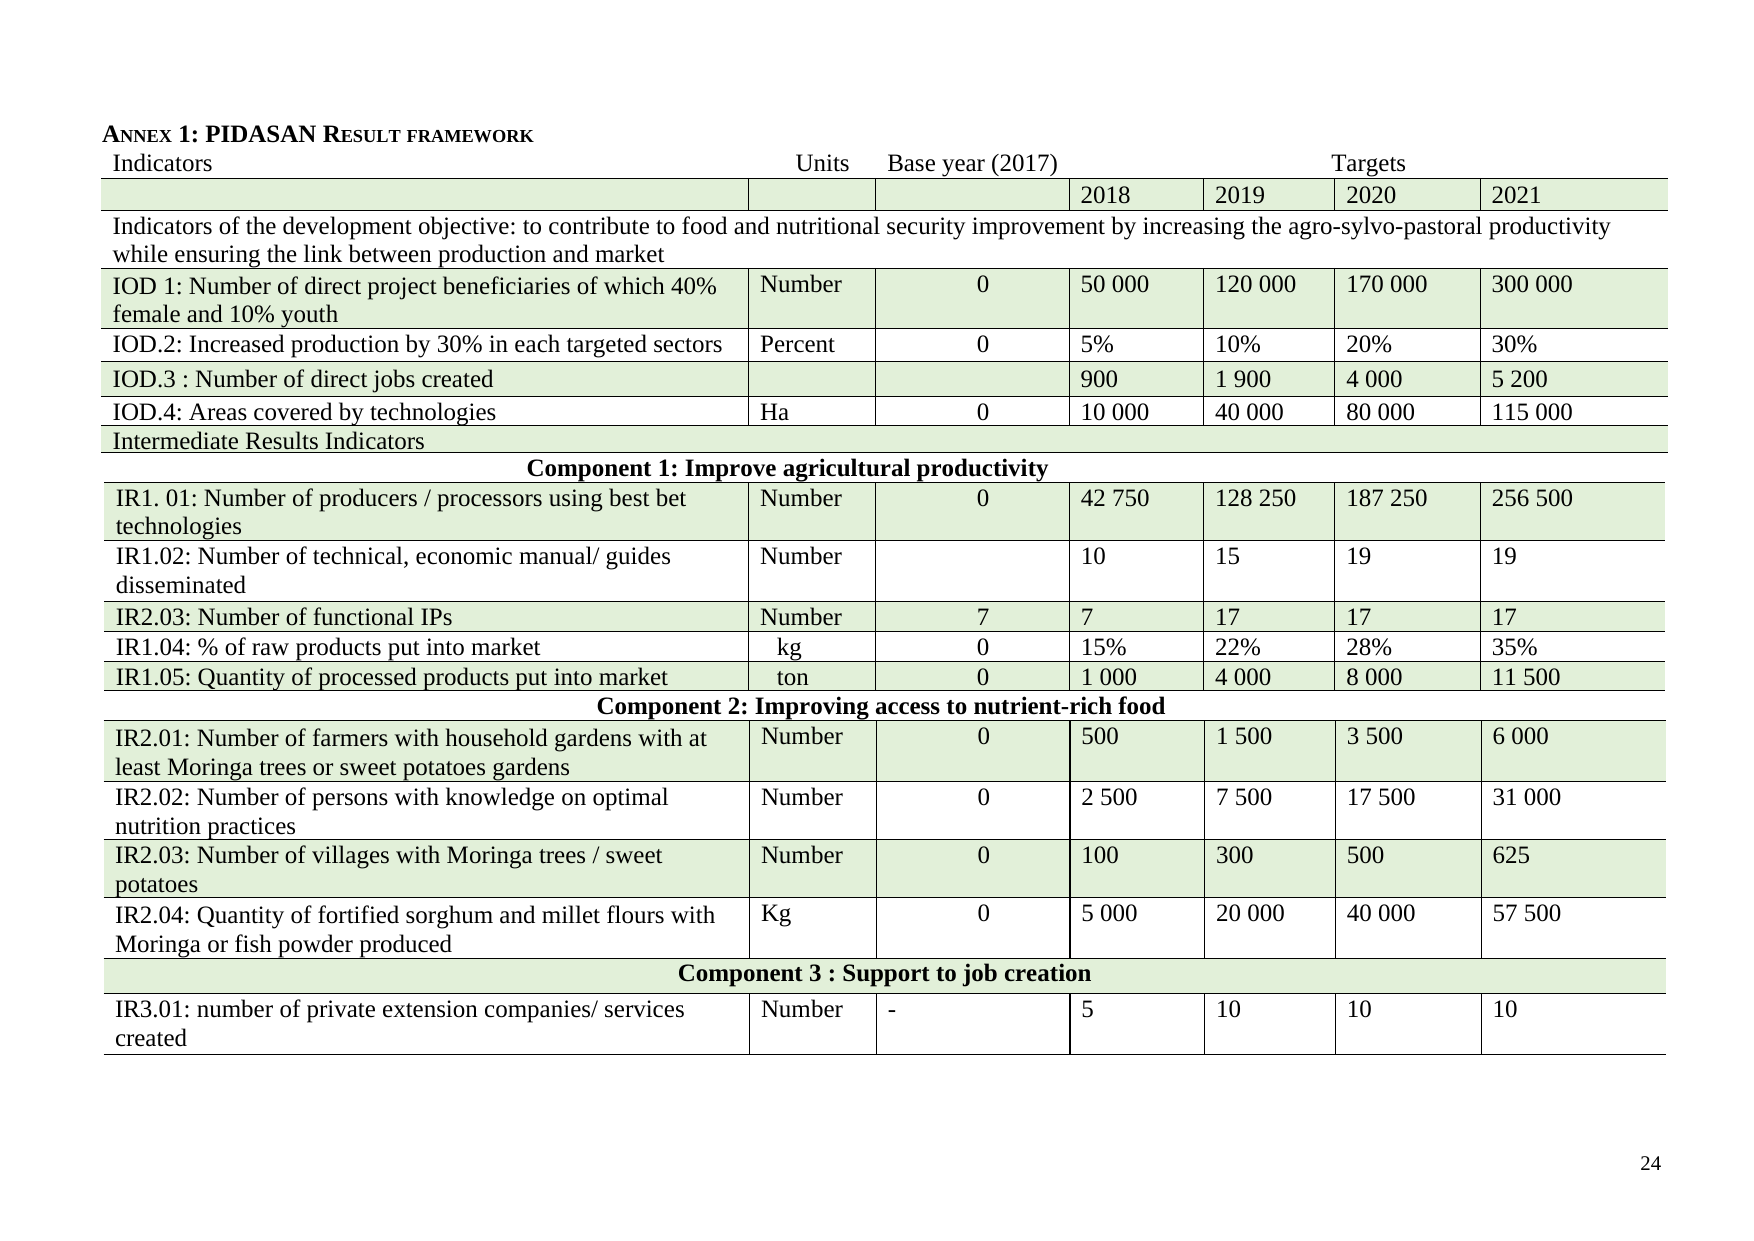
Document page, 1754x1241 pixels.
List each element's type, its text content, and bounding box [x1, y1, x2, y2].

table_cell IR2.04: Quantity of fortified sorghum and millet flours with Moringa or fish powder produced [104, 898, 749, 957]
table_cell 17 [1481, 602, 1665, 631]
table_cell 15 [1204, 541, 1334, 601]
table_cell Number [749, 602, 875, 631]
table_cell [876, 179, 1069, 210]
table_cell Number [749, 269, 875, 328]
table_cell 5 000 [1071, 898, 1204, 957]
table_cell 31 000 [1482, 782, 1666, 839]
table_cell IOD.2: Increased production by 30% in each targeted sectors [101, 329, 748, 361]
table_cell IR2.02: Number of persons with knowledge on optimal nutrition practices [104, 782, 749, 839]
table_cell [749, 362, 875, 396]
table_cell 0 [877, 840, 1069, 897]
table_cell IOD.3 : Number of direct jobs created [101, 362, 748, 396]
table_cell 2 500 [1071, 782, 1204, 839]
table_cell 625 [1482, 840, 1666, 897]
table_header 500 [1071, 721, 1204, 781]
text Annex 1: PIDASAN Result framework [102, 119, 1668, 148]
table_header 128 250 [1204, 483, 1334, 540]
table_cell - [877, 994, 1069, 1054]
table_header Number [749, 483, 875, 540]
table_header 0 [876, 483, 1069, 540]
table_header Indicators [101, 148, 749, 178]
table_cell 57 500 [1482, 898, 1666, 957]
table_cell [749, 179, 875, 210]
table_cell [876, 362, 1069, 396]
table_cell 50 000 [1070, 269, 1203, 328]
table_cell Indicators of the development objective: to contribute to food and nutritional security improvement by increasing the agro-sylvo-pastoral productivity while ensuring the link between production and market [101, 211, 1668, 268]
table_cell 28% [1335, 632, 1480, 661]
table_cell 7 500 [1205, 782, 1335, 839]
table_cell IR1.05: Quantity of processed products put into market [104, 662, 748, 690]
table_cell 1 000 [1070, 662, 1203, 690]
table_header Targets [1069, 148, 1668, 178]
table_cell 2018 [1070, 179, 1203, 210]
table_cell 10 000 [1070, 397, 1203, 425]
table_cell Number [750, 840, 876, 897]
table_cell 20% [1335, 329, 1480, 361]
table_cell IR2.03: Number of villages with Moringa trees / sweet potatoes [104, 840, 749, 897]
table_cell 5 200 [1481, 362, 1668, 396]
table_cell 2019 [1204, 179, 1334, 210]
table_cell 80 000 [1335, 397, 1480, 425]
table_cell 35% [1481, 632, 1665, 661]
table_cell 10% [1204, 329, 1334, 361]
table_cell 300 [1205, 840, 1335, 897]
table_cell ton [749, 662, 875, 690]
table_cell 0 [877, 782, 1069, 839]
text Component 2: Improving access to nutrient-rich food [596, 691, 1668, 720]
table_cell 170 000 [1335, 269, 1480, 328]
table_cell 2021 [1481, 179, 1668, 210]
table_cell Ha [749, 397, 875, 425]
table_header 0 [877, 721, 1069, 781]
table_cell 11 500 [1481, 662, 1665, 690]
table_cell 0 [876, 269, 1069, 328]
text Component 1: Improve agricultural productivity [526, 453, 1668, 482]
table_cell Component 3 : Support to job creation [104, 959, 1666, 993]
table_cell IR3.01: number of private extension companies/ services created [104, 994, 749, 1054]
table_cell 0 [876, 662, 1069, 690]
table_cell 2020 [1335, 179, 1480, 210]
table_header 42 750 [1070, 483, 1203, 540]
table_header Number [750, 721, 876, 781]
table_cell Intermediate Results Indicators [101, 426, 1668, 452]
table_cell 10 [1070, 541, 1203, 601]
table_cell 7 [876, 602, 1069, 631]
table_cell 19 [1335, 541, 1480, 601]
table_cell 10 [1205, 994, 1335, 1054]
table_cell kg [749, 632, 875, 661]
table_cell [101, 179, 748, 210]
table_cell 15% [1070, 632, 1203, 661]
table_header 1 500 [1205, 721, 1335, 781]
table_cell 30% [1481, 329, 1668, 361]
table_cell Number [750, 782, 876, 839]
table_cell 300 000 [1481, 269, 1668, 328]
table_cell 22% [1204, 632, 1334, 661]
table_cell 900 [1070, 362, 1203, 396]
table_cell IOD 1: Number of direct project beneficiaries of which 40% female and 10% youth [101, 269, 748, 328]
table_cell IR2.03: Number of functional IPs [104, 602, 748, 631]
table_cell IR1.02: Number of technical, economic manual/ guides disseminated [104, 541, 748, 601]
table_cell Number [750, 994, 876, 1054]
table_cell IOD.4: Areas covered by technologies [101, 397, 748, 425]
table_cell 10 [1336, 994, 1481, 1054]
table_cell 40 000 [1336, 898, 1481, 957]
table_cell [876, 541, 1069, 601]
table_header IR2.01: Number of farmers with household gardens with at least Moringa trees or sweet potatoes gardens [104, 721, 749, 781]
table_cell 8 000 [1335, 662, 1480, 690]
table_header 6 000 [1482, 721, 1666, 781]
table_cell 40 000 [1204, 397, 1334, 425]
table_cell 1 900 [1204, 362, 1334, 396]
table_header 187 250 [1335, 483, 1480, 540]
table_cell 17 500 [1336, 782, 1481, 839]
table_cell 17 [1204, 602, 1334, 631]
table_cell 19 [1481, 541, 1665, 601]
table_header Base year (2017) [876, 148, 1069, 178]
table_cell 100 [1071, 840, 1204, 897]
table_cell 5% [1070, 329, 1203, 361]
table_cell 0 [876, 329, 1069, 361]
table_cell Kg [750, 898, 876, 957]
table_cell Percent [749, 329, 875, 361]
table_header IR1. 01: Number of producers / processors using best bet technologies [104, 483, 748, 540]
table_cell 0 [876, 632, 1069, 661]
table_cell 20 000 [1205, 898, 1335, 957]
table_header Units [749, 148, 876, 178]
table_cell 500 [1336, 840, 1481, 897]
table_cell 115 000 [1481, 397, 1668, 425]
table_cell 0 [876, 397, 1069, 425]
table_cell Number [749, 541, 875, 601]
table_cell IR1.04: % of raw products put into market [104, 632, 748, 661]
table_cell 120 000 [1204, 269, 1334, 328]
table_cell 5 [1071, 994, 1204, 1054]
table_header 3 500 [1336, 721, 1481, 781]
table_cell 0 [877, 898, 1069, 957]
table_cell 17 [1335, 602, 1480, 631]
table_cell 4 000 [1335, 362, 1480, 396]
table_cell 10 [1482, 994, 1666, 1054]
table_header 256 500 [1481, 483, 1665, 540]
table_cell 4 000 [1204, 662, 1334, 690]
table_cell 7 [1070, 602, 1203, 631]
